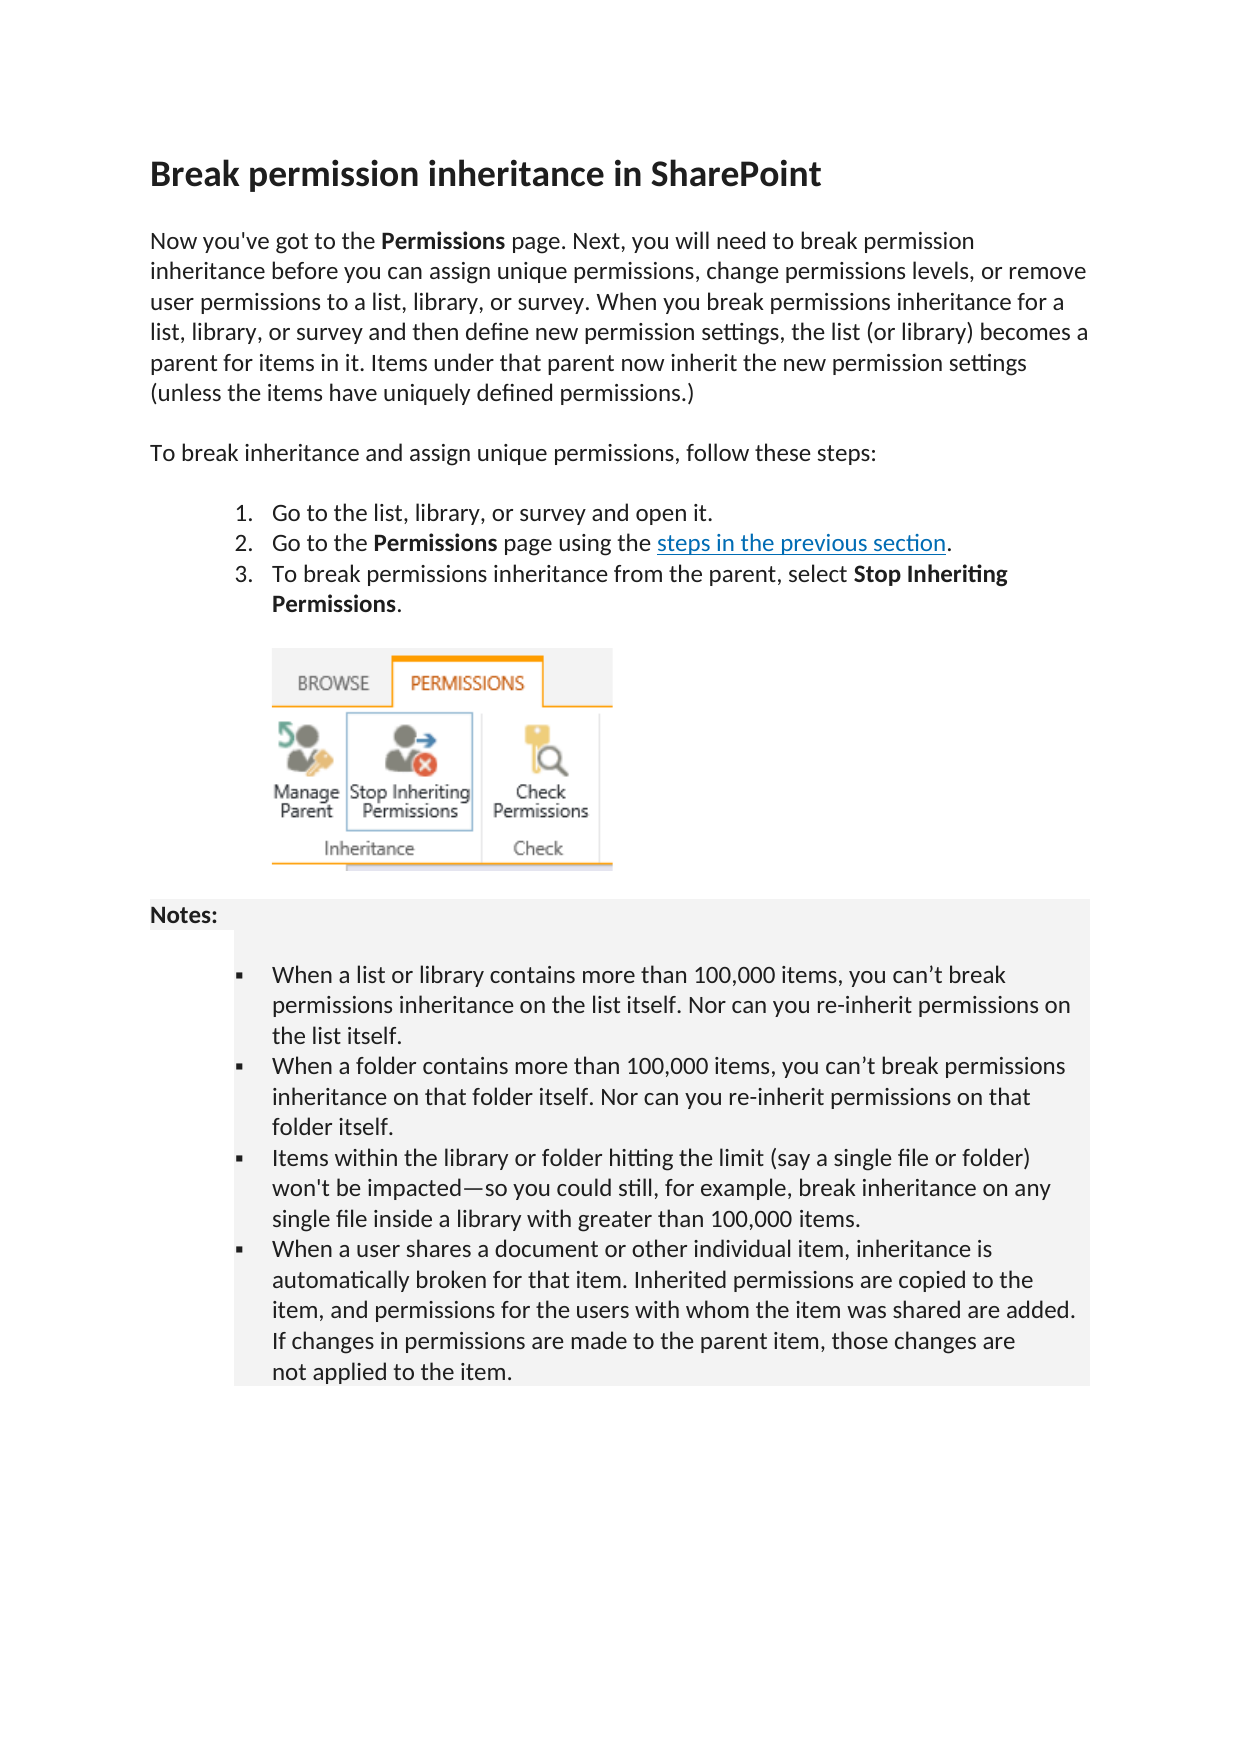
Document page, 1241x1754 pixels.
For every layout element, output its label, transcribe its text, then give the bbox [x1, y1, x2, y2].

list When a list or library contains more than 100,000 items, you can’t break permissions inheritance on the list itself. Nor can you re-inherit permissions on the list itself. [234, 959, 1090, 1051]
list When a folder contains more than 100,000 items, you can’t break permissions inheritance on that folder itself. Nor can you re-inherit permissions on that folder itself. [234, 1051, 1090, 1142]
picture [271, 648, 613, 871]
list Go to the list, library, or survey and open it. [234, 497, 1090, 527]
list When a user shares a document or other individual item, inheritance is automatically broken for that item. Inherited permissions are copied to the item, and permissions for the users with whom the item was shared are added. If changes in permissions are made to the parent item, those changes are not applied to the item. [234, 1234, 1090, 1386]
list To break permissions inheritance from the parent, select Stop Inheriting Permissions. [234, 558, 1090, 619]
text Notes: [150, 899, 1090, 930]
list Items within the library or folder hitting the limit (say a single file or folder) won't be impacted—so you could still, for example, break inheritance on any single file inside a library with greater than 100,000 items. [234, 1142, 1090, 1234]
text Now you've got to the Permissions page. Next, you will need to break permission inheritance before you can assign unique permissions, change permissions levels, or remove user permissions to a list, library, or survey. When you break permissions inheritance for a list, library, or survey and then define new permission settings, the list (or library) becomes a parent for items in it. Items under that parent now inherit the new permission settings (unless the items have uniquely defined permissions.) [150, 225, 1090, 408]
list Go to the Permissions page using the steps in the previous section. [234, 527, 1090, 558]
text Break permission inheritance in SharePoint [150, 150, 1090, 196]
text To break inheritance and assign unique permissions, follow these steps: [150, 437, 1090, 468]
